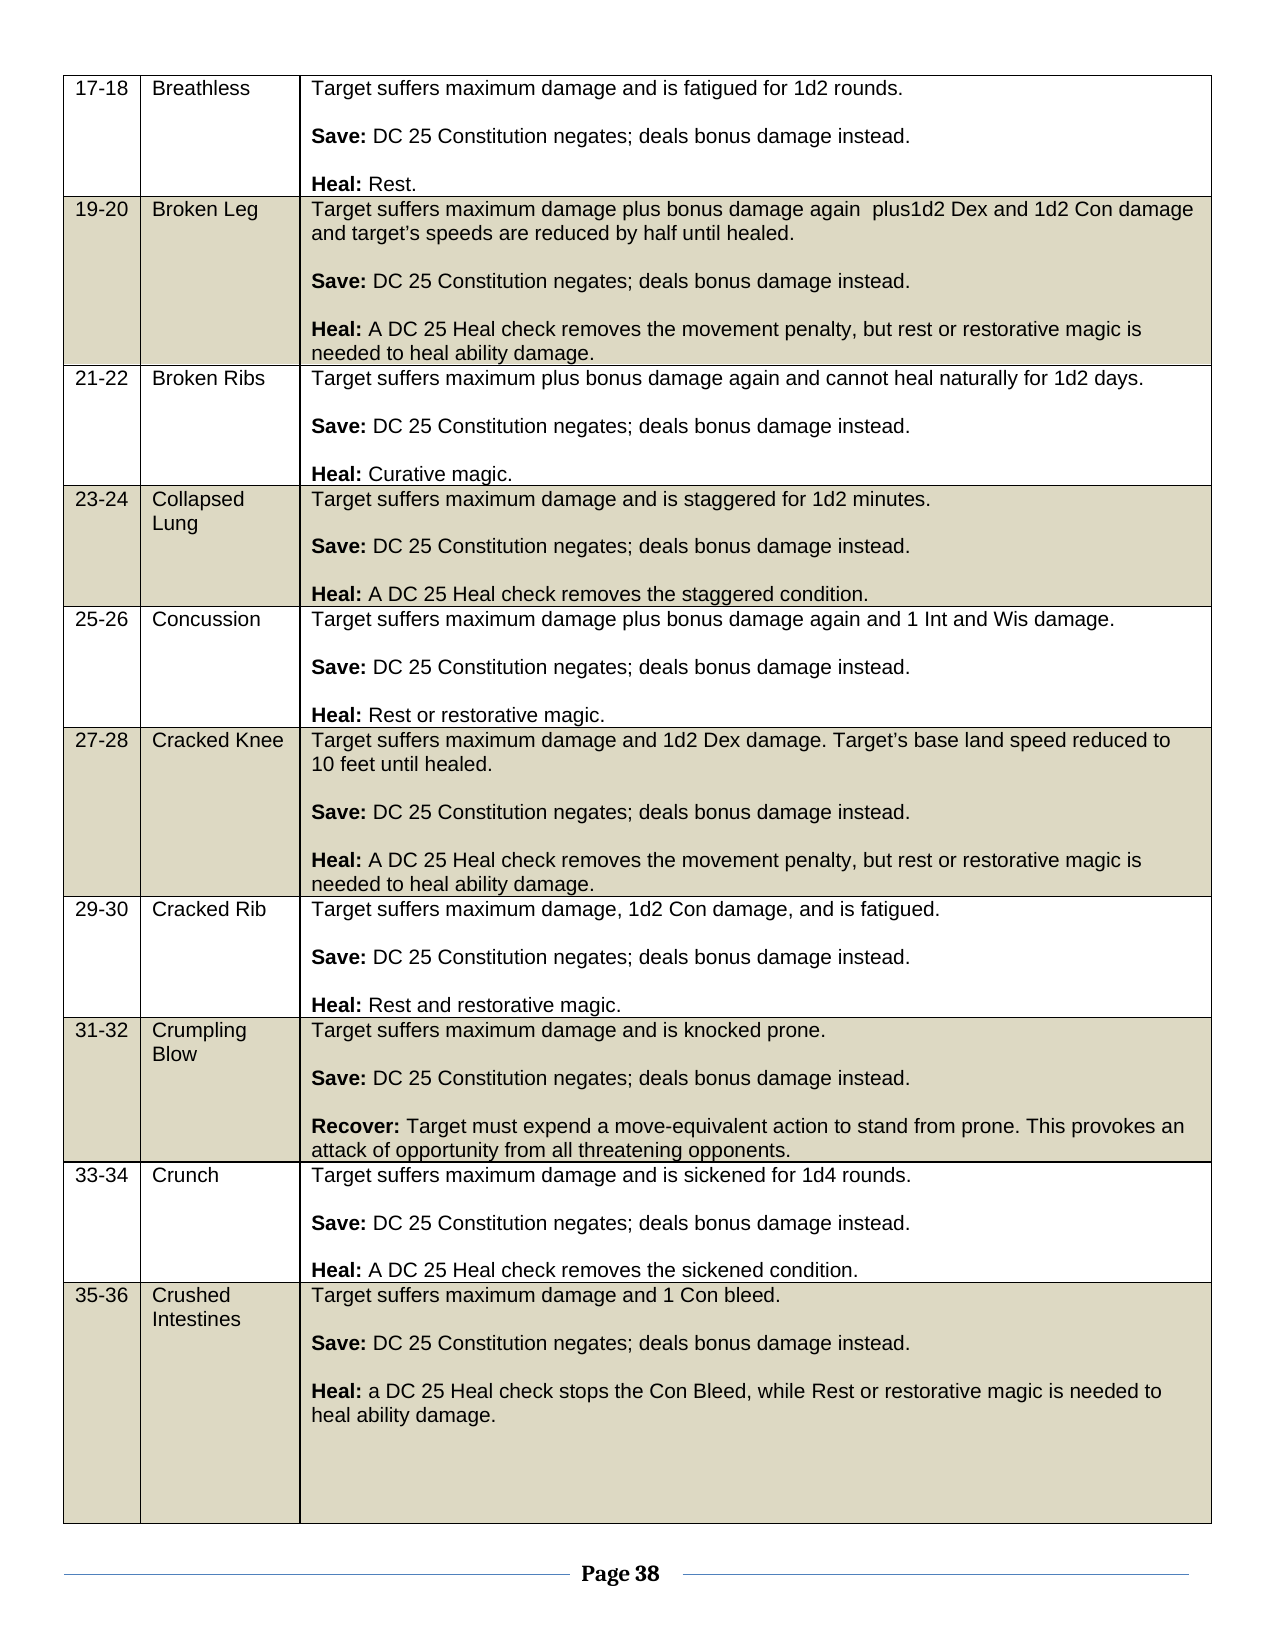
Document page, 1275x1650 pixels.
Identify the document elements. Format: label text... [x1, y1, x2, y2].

table_cell 35-36 [64, 1283, 140, 1523]
table_cell 23-24 [64, 486, 140, 606]
table_cell 29-30 [64, 897, 140, 1017]
table_cell Crunch [141, 1163, 299, 1282]
table_cell 31-32 [64, 1018, 140, 1161]
table_cell 33-34 [64, 1163, 140, 1282]
table_cell Cracked Rib [141, 897, 299, 1017]
table_cell Target suffers maximum damage and is knocked prone. Save: DC 25 Constitution negates; deals bonus damage instead. Recover: Target must expend a move-equivalent action to stand from prone. This provokes an attack of opportunity from all threatening opponents. [301, 1018, 1211, 1161]
table_cell Crushed Intestines [141, 1283, 299, 1523]
table_cell 21-22 [64, 366, 140, 485]
table_cell Broken Ribs [141, 366, 299, 485]
table_cell 19-20 [64, 197, 140, 364]
table_cell Target suffers maximum damage and is fatigued for 1d2 rounds. Save: DC 25 Constitution negates; deals bonus damage instead. Heal: Rest. [301, 76, 1211, 196]
table_cell Target suffers maximum damage and 1 Con bleed. Save: DC 25 Constitution negates; deals bonus damage instead. Heal: a DC 25 Heal check stops the Con Bleed, while Rest or restorative magic is needed to heal ability damage. [301, 1283, 1211, 1523]
table_cell Broken Leg [141, 197, 299, 364]
table_cell Target suffers maximum damage and is sickened for 1d4 rounds. Save: DC 25 Constitution negates; deals bonus damage instead. Heal: A DC 25 Heal check removes the sickened condition. [301, 1163, 1211, 1282]
table_cell Cracked Knee [141, 728, 299, 896]
table_cell Crumpling Blow [141, 1018, 299, 1161]
table_cell 25-26 [64, 607, 140, 727]
table_cell Breathless [141, 76, 299, 196]
table_cell Concussion [141, 607, 299, 727]
table_cell Target suffers maximum damage and 1d2 Dex damage. Target’s base land speed reduced to 10 feet until healed. Save: DC 25 Constitution negates; deals bonus damage instead. Heal: A DC 25 Heal check removes the movement penalty, but rest or restorative magic is needed to heal ability damage. [301, 728, 1211, 896]
table_cell Target suffers maximum plus bonus damage again and cannot heal naturally for 1d2 days. Save: DC 25 Constitution negates; deals bonus damage instead. Heal: Curative magic. [301, 366, 1211, 485]
table_cell Collapsed Lung [141, 486, 299, 606]
table_cell 27-28 [64, 728, 140, 896]
table_cell Target suffers maximum damage plus bonus damage again and 1 Int and Wis damage. Save: DC 25 Constitution negates; deals bonus damage instead. Heal: Rest or restorative magic. [301, 607, 1211, 727]
table_cell Target suffers maximum damage, 1d2 Con damage, and is fatigued. Save: DC 25 Constitution negates; deals bonus damage instead. Heal: Rest and restorative magic. [301, 897, 1211, 1017]
table_cell Target suffers maximum damage plus bonus damage again plus1d2 Dex and 1d2 Con damage and target’s speeds are reduced by half until healed. Save: DC 25 Constitution negates; deals bonus damage instead. Heal: A DC 25 Heal check removes the movement penalty, but rest or restorative magic is needed to heal ability damage. [301, 197, 1211, 364]
table_cell 17-18 [64, 76, 140, 196]
table_cell Target suffers maximum damage and is staggered for 1d2 minutes. Save: DC 25 Constitution negates; deals bonus damage instead. Heal: A DC 25 Heal check removes the staggered condition. [301, 486, 1211, 606]
